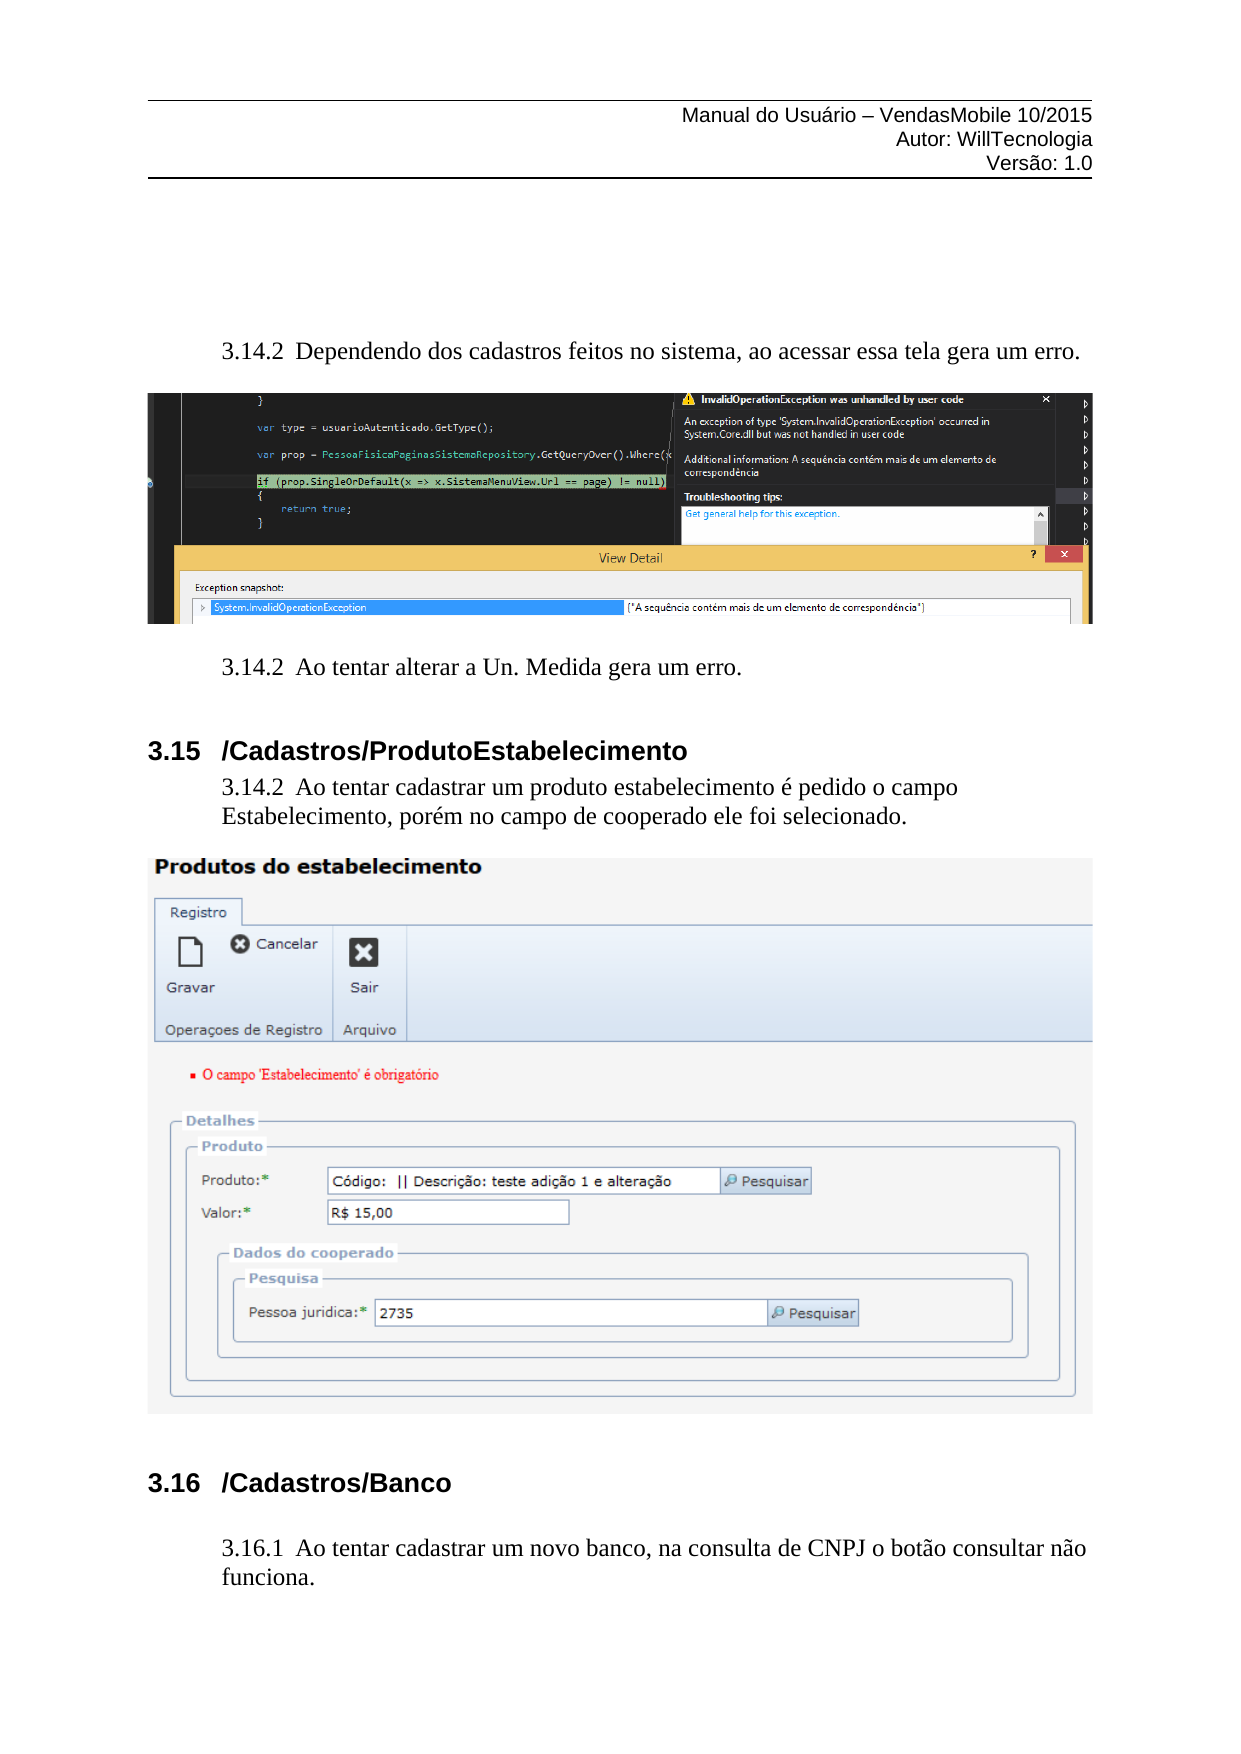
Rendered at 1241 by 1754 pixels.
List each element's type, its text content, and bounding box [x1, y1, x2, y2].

subtitle /Cadastros/Banco [148, 1467, 1092, 1498]
text 3.16.1 Ao tentar cadastrar um novo banco, na consulta de CNPJ o botão consultar não funciona. [221, 1533, 1092, 1591]
picture [147, 858, 1093, 1414]
subtitle /Cadastros/ProdutoEstabelecimento [148, 734, 1092, 766]
text 3.14.2 Ao tentar alterar a Un. Medida gera um erro. [221, 652, 1092, 681]
picture [147, 393, 1093, 624]
text 3.14.2 Dependendo dos cadastros feitos no sistema, ao acessar essa tela gera um erro. [221, 336, 1092, 365]
text 3.14.2 Ao tentar cadastrar um produto estabelecimento é pedido o campo Estabelecimento, porém no campo de cooperado ele foi selecionado. [221, 772, 1092, 829]
